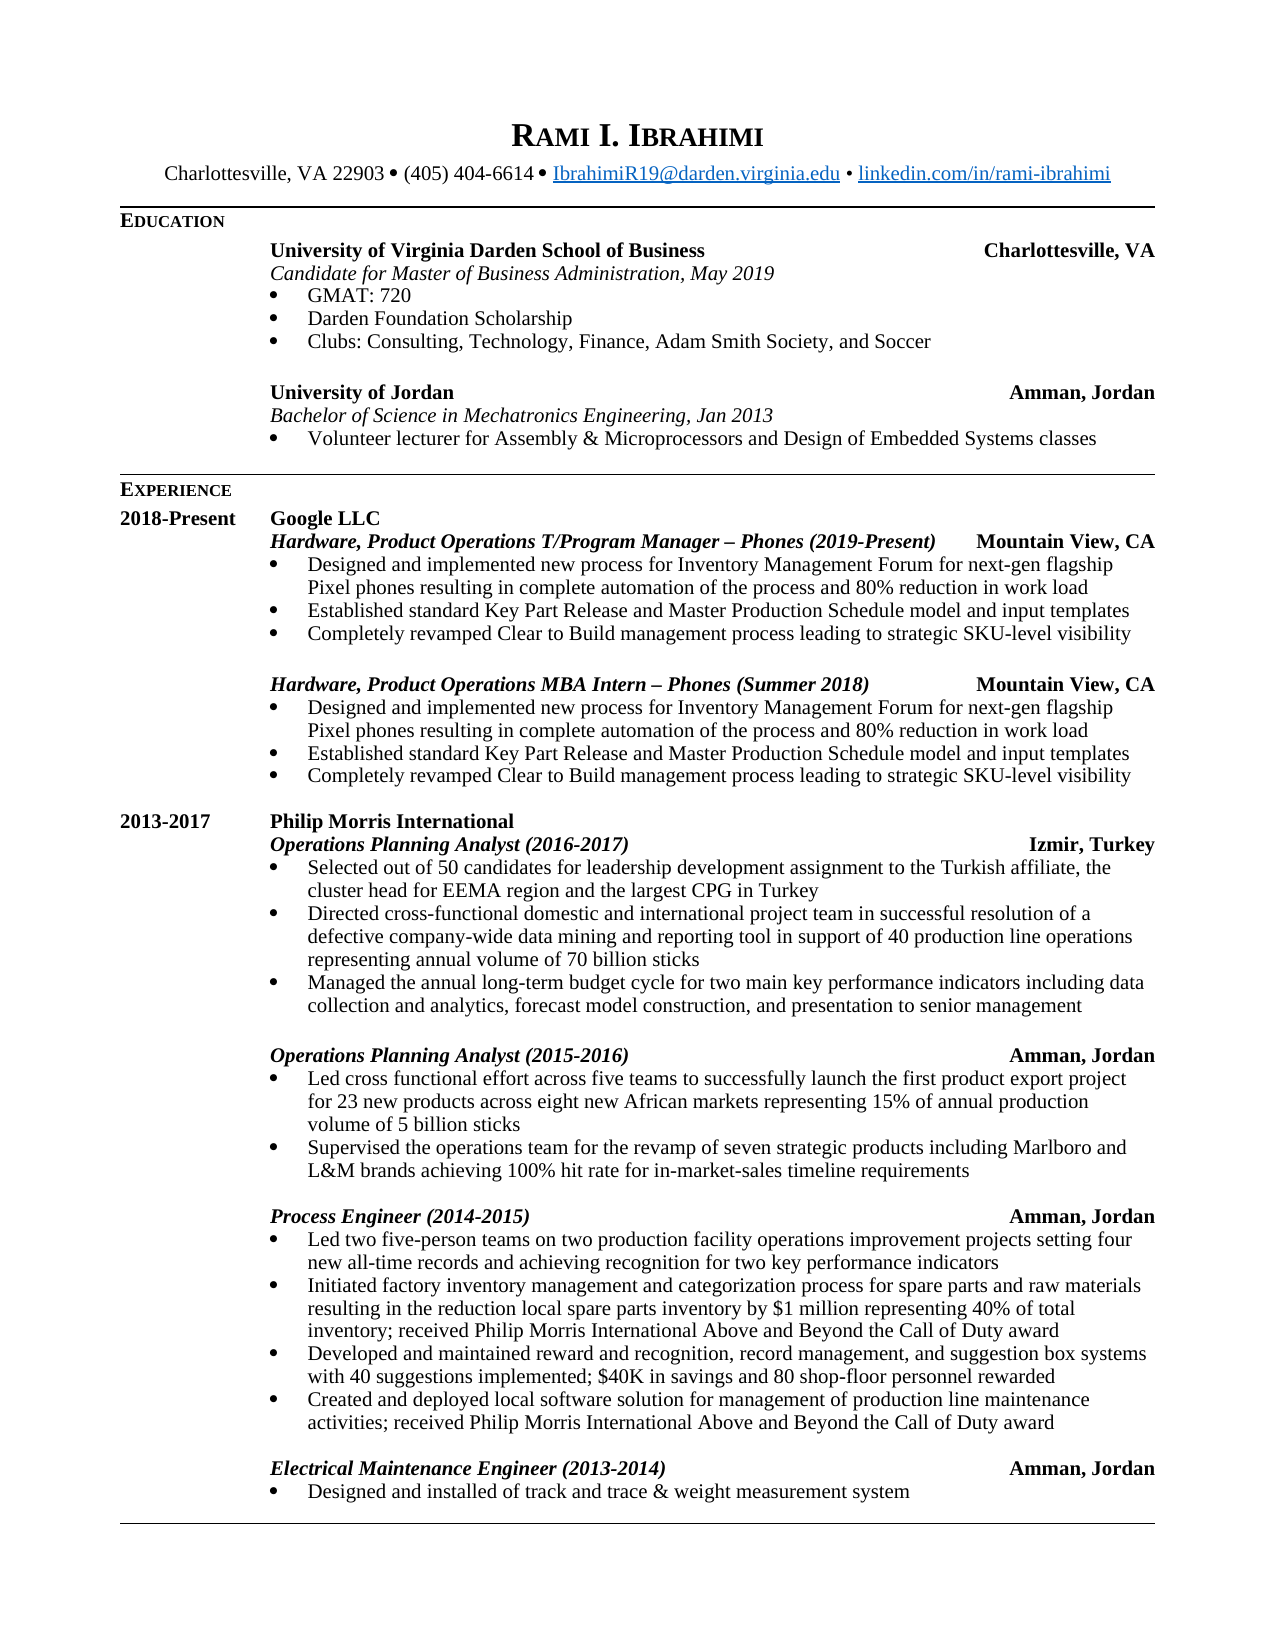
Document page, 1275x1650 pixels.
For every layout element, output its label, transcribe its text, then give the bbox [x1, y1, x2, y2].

list Directed cross-functional domestic and international project team in successful resolution of a defective company-wide data mining and reporting tool in support of 40 production line operations representing annual volume of 70 billion sticks [270, 902, 1155, 971]
list GMAT: 720 [270, 284, 1155, 307]
text Electrical Maintenance Engineer (2013-2014) Amman, Jordan [120, 1457, 1155, 1480]
text University of Jordan Amman, Jordan [120, 381, 1155, 404]
list Established standard Key Part Release and Master Production Schedule model and input templates [270, 742, 1155, 764]
list Completely revamped Clear to Build management process leading to strategic SKU-level visibility [270, 764, 1155, 787]
list Led two five-person teams on two production facility operations improvement projects setting four new all-time records and achieving recognition for two key performance indicators [270, 1228, 1155, 1274]
list Created and deployed local software solution for management of production line maintenance activities; received Philip Morris International Above and Beyond the Call of Duty award [270, 1388, 1155, 1434]
text Process Engineer (2014-2015) Amman, Jordan [120, 1205, 1155, 1228]
text University of Virginia Darden School of Business Charlottesville, VA [120, 239, 1155, 262]
text 2018-Present Google LLC [120, 507, 1155, 530]
list Supervised the operations team for the revamp of seven strategic products including Marlboro and L&M brands achieving 100% hit rate for in-market-sales timeline requirements [270, 1136, 1155, 1182]
list Designed and implemented new process for Inventory Management Forum for next-gen flagship Pixel phones resulting in complete automation of the process and 80% reduction in work load [270, 696, 1155, 742]
list Developed and maintained reward and recognition, record management, and suggestion box systems with 40 suggestions implemented; $40K in savings and 80 shop-floor personnel rewarded [270, 1342, 1155, 1388]
text 2013-2017 Philip Morris International [120, 810, 1155, 833]
list Led cross functional effort across five teams to successfully launch the first product export project for 23 new products across eight new African markets representing 15% of annual production volume of 5 billion sticks [270, 1067, 1155, 1136]
text Bachelor of Science in Mechatronics Engineering, Jan 2013 [120, 404, 1155, 427]
text Education [120, 209, 1155, 232]
list Managed the annual long-term budget cycle for two main key performance indicators including data collection and analytics, forecast model construction, and presentation to senior management [270, 971, 1155, 1017]
list Selected out of 50 candidates for leadership development assignment to the Turkish affiliate, the cluster head for EEMA region and the largest CPG in Turkey [270, 856, 1155, 902]
text Operations Planning Analyst (2015-2016) Amman, Jordan [120, 1044, 1155, 1067]
text Operations Planning Analyst (2016-2017) Izmir, Turkey [120, 833, 1155, 856]
list Initiated factory inventory management and categorization process for spare parts and raw materials resulting in the reduction local spare parts inventory by $1 million representing 40% of total inventory; received Philip Morris International Above and Beyond the Call of Duty award [270, 1274, 1155, 1342]
text Candidate for Master of Business Administration, May 2019 [120, 262, 1155, 284]
list Completely revamped Clear to Build management process leading to strategic SKU-level visibility [270, 622, 1155, 645]
list Designed and installed of track and trace & weight measurement system [270, 1480, 1155, 1503]
list Established standard Key Part Release and Master Production Schedule model and input templates [270, 599, 1155, 622]
list Clubs: Consulting, Technology, Finance, Adam Smith Society, and Soccer [270, 330, 1155, 353]
list Designed and implemented new process for Inventory Management Forum for next-gen flagship Pixel phones resulting in complete automation of the process and 80% reduction in work load [270, 553, 1155, 599]
text Charlottesville, VA 22903 (405) 404-6614 IbrahimiR19@darden.virginia.edu • linkedin.com/in/rami-ibrahimi [120, 153, 1155, 187]
text Hardware, Product Operations MBA Intern – Phones (Summer 2018) Mountain View, CA [120, 673, 1155, 696]
text Rami I. Ibrahimi [120, 120, 1155, 153]
text Experience [120, 478, 1155, 501]
text Hardware, Product Operations T/Program Manager – Phones (2019-Present) Mountain View, CA [120, 530, 1155, 553]
list Volunteer lecturer for Assembly & Microprocessors and Design of Embedded Systems classes [270, 427, 1155, 450]
list Darden Foundation Scholarship [270, 307, 1155, 330]
